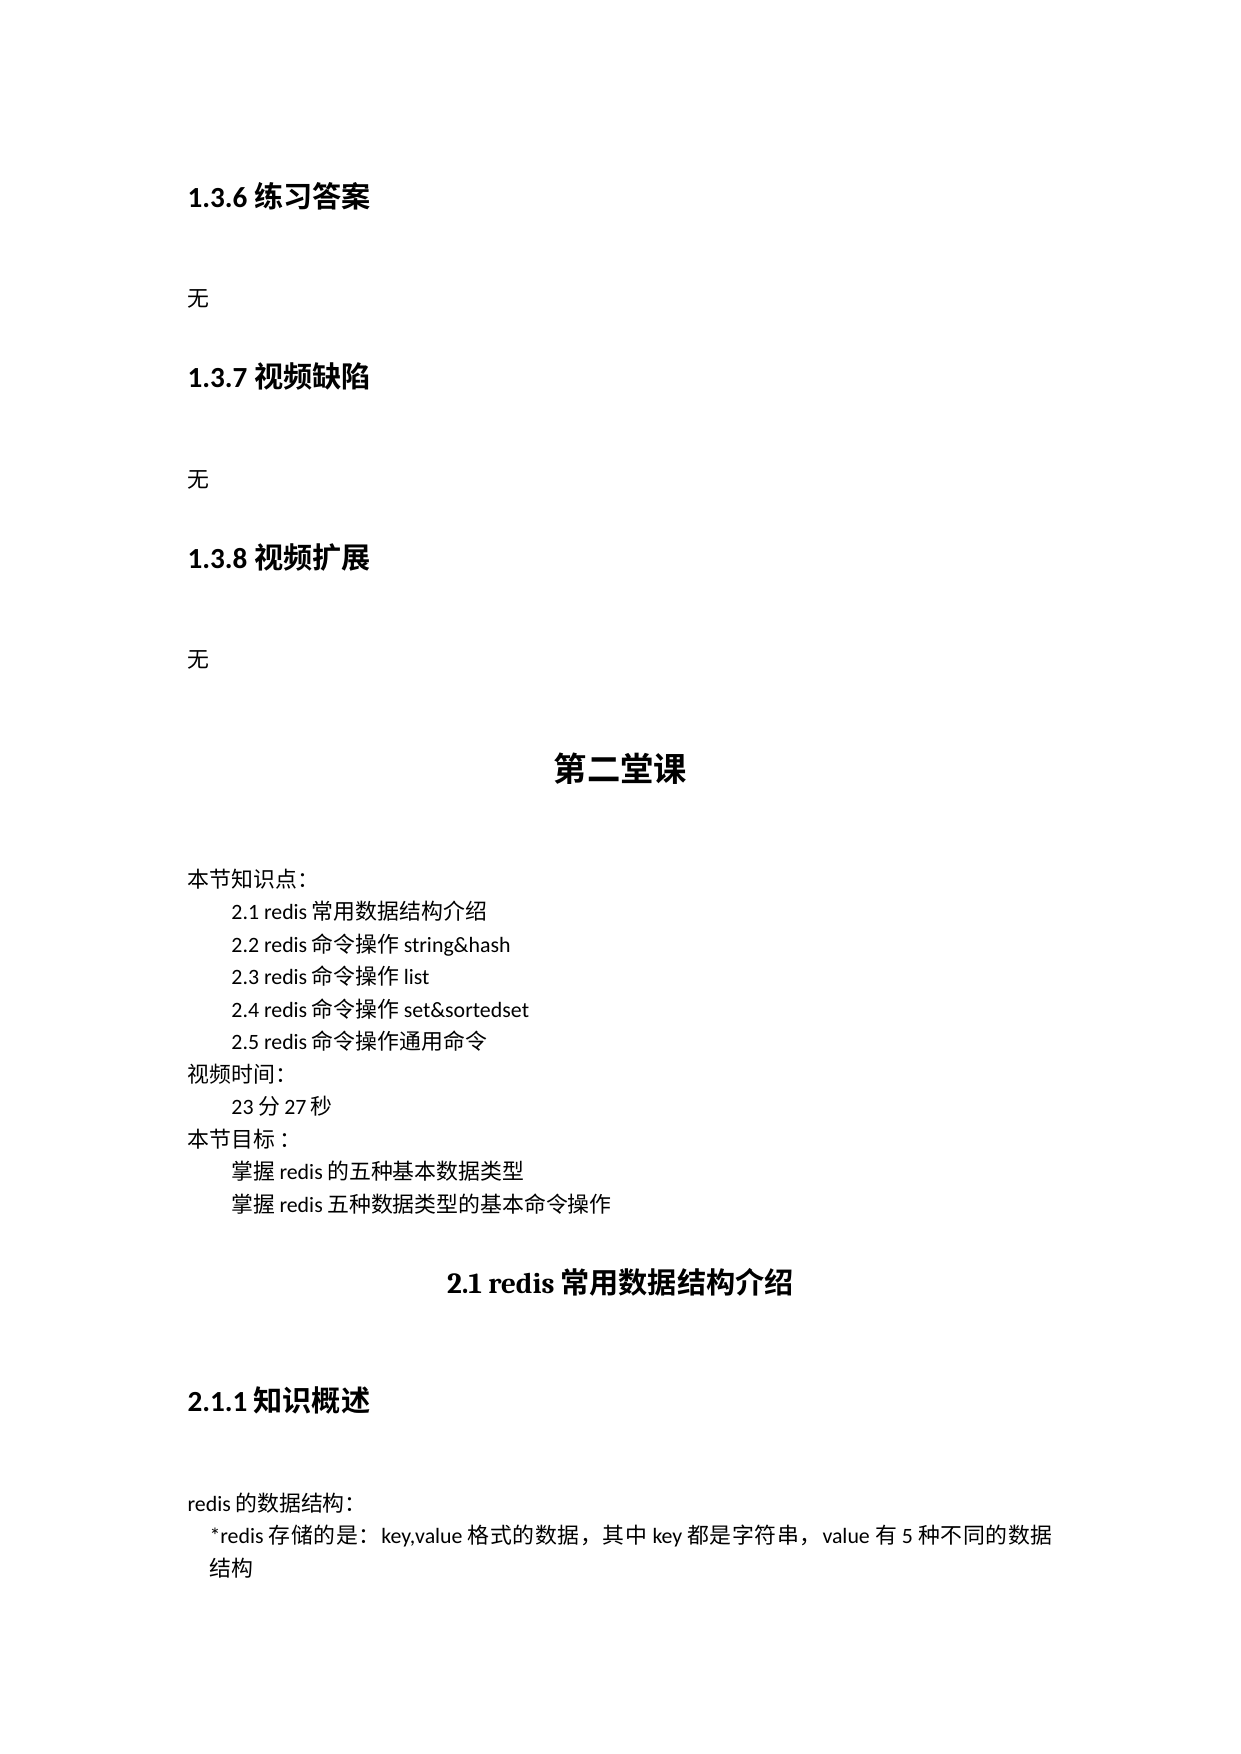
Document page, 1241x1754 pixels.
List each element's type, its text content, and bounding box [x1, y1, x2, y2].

text 2.1 redis常用数据结构介绍 [231, 894, 1053, 926]
text redis的数据结构： [187, 1486, 1053, 1518]
subtitle 第二堂课 [187, 734, 1053, 799]
text 视频时间： [187, 1056, 1053, 1089]
subtitle 1.3.8 视频扩展 [187, 523, 1053, 588]
text 无 [187, 461, 1053, 494]
text 2.2 redis命令操作string&hash [231, 926, 1053, 959]
text 23分27秒 [187, 1089, 1053, 1121]
subtitle 2.1.1知识概述 [187, 1367, 1053, 1432]
text 无 [187, 281, 1053, 313]
subtitle 1.3.6 练习答案 [187, 162, 1053, 227]
text 掌握redis五种数据类型的基本命令操作 [187, 1186, 1053, 1219]
subtitle 2.1 redis常用数据结构介绍 [187, 1248, 1053, 1313]
text 无 [187, 642, 1053, 674]
text 掌握redis的五种基本数据类型 [187, 1154, 1053, 1186]
text *redis存储的是：key,value格式的数据，其中key都是字符串，value有5种不同的数据结构 [209, 1518, 1053, 1583]
text 2.5 redis命令操作通用命令 [231, 1024, 1053, 1056]
text 本节知识点： [187, 861, 1053, 894]
text 2.4 redis命令操作set&sortedset [231, 991, 1053, 1024]
text 2.3 redis命令操作list [231, 959, 1053, 991]
subtitle 1.3.7 视频缺陷 [187, 342, 1053, 407]
text 本节目标 ： [187, 1121, 1053, 1154]
